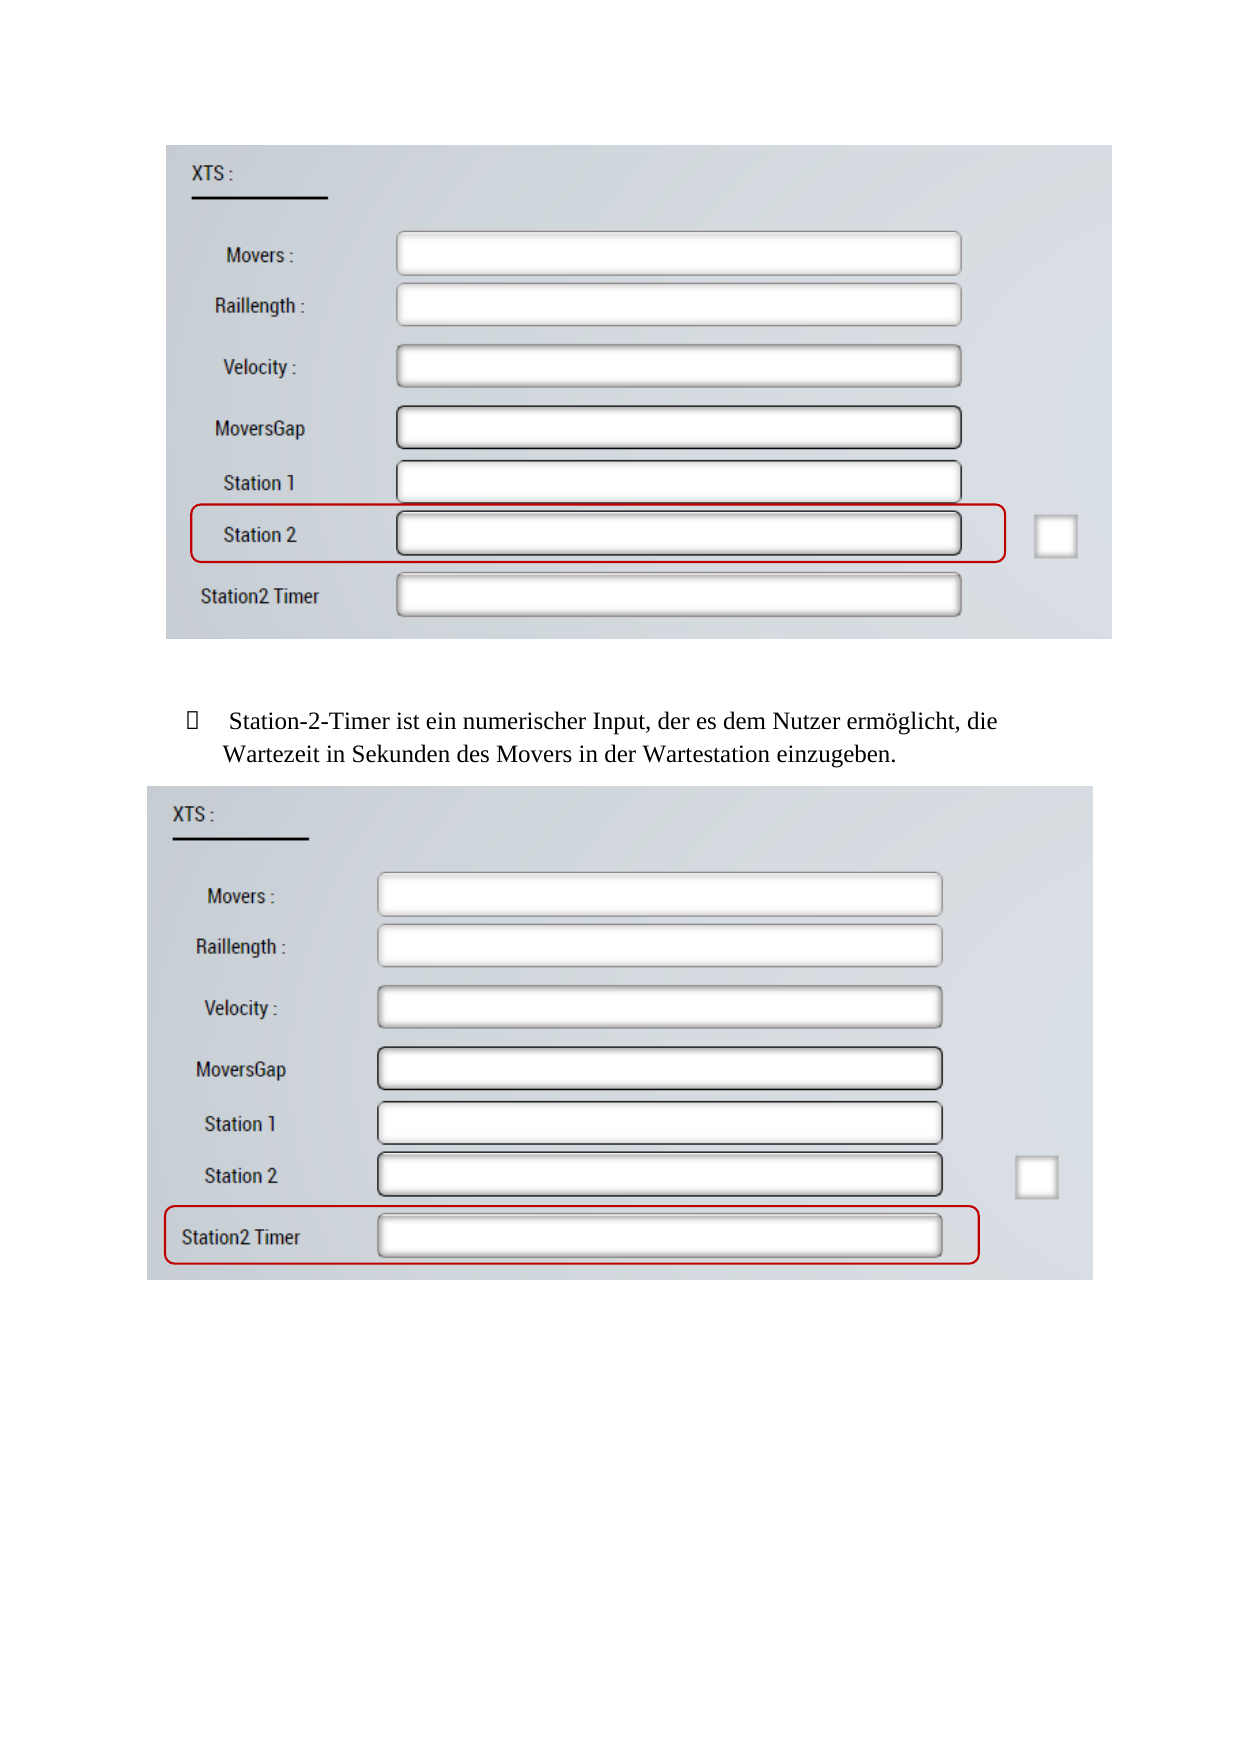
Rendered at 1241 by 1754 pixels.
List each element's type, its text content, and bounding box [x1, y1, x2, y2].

picture [147, 786, 1093, 1280]
picture [166, 145, 1112, 639]
list Station-2-Timer ist ein numerischer Input, der es dem Nutzer ermöglicht, die Wartezeit in Sekunden des Movers in der Wartestation einzugeben. [185, 703, 998, 768]
